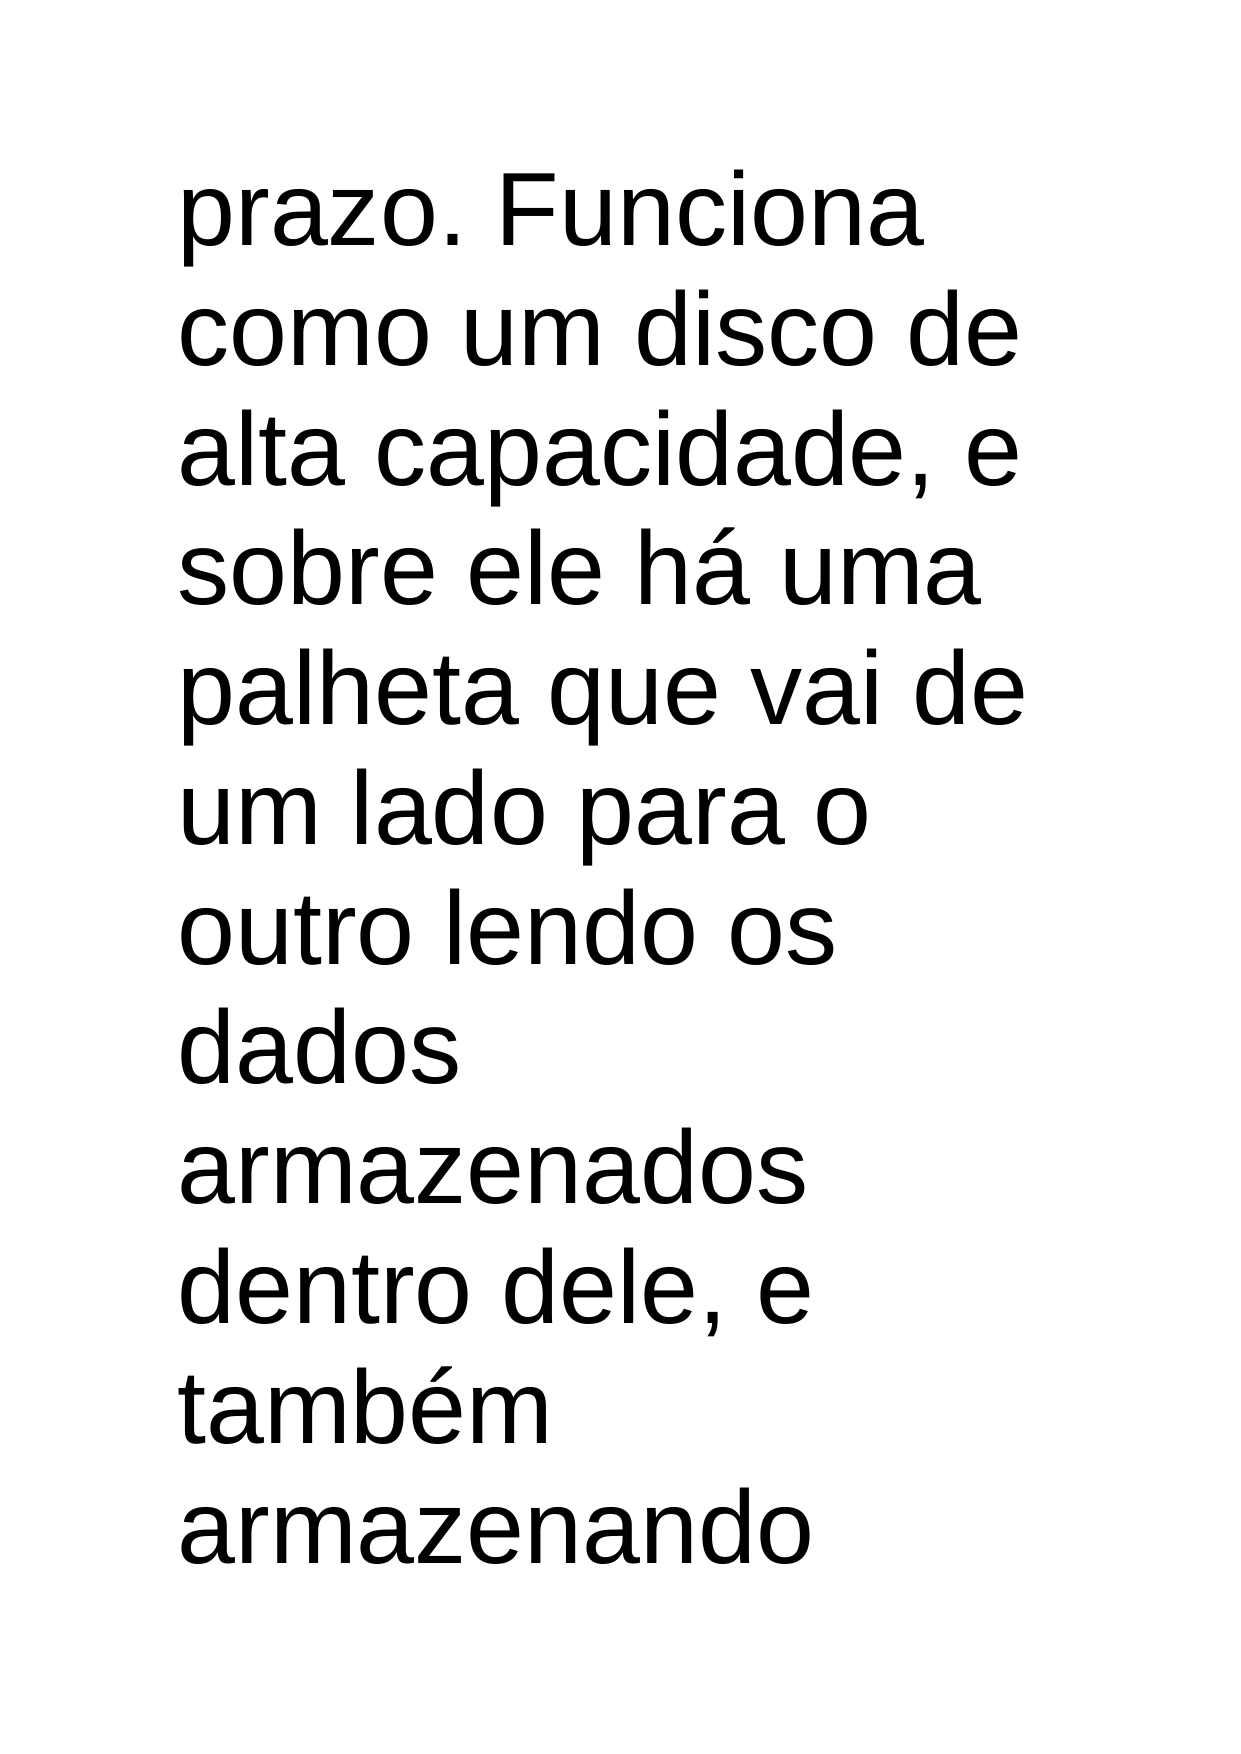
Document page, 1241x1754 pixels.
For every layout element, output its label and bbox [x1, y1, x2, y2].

text [177, 148, 1063, 1585]
